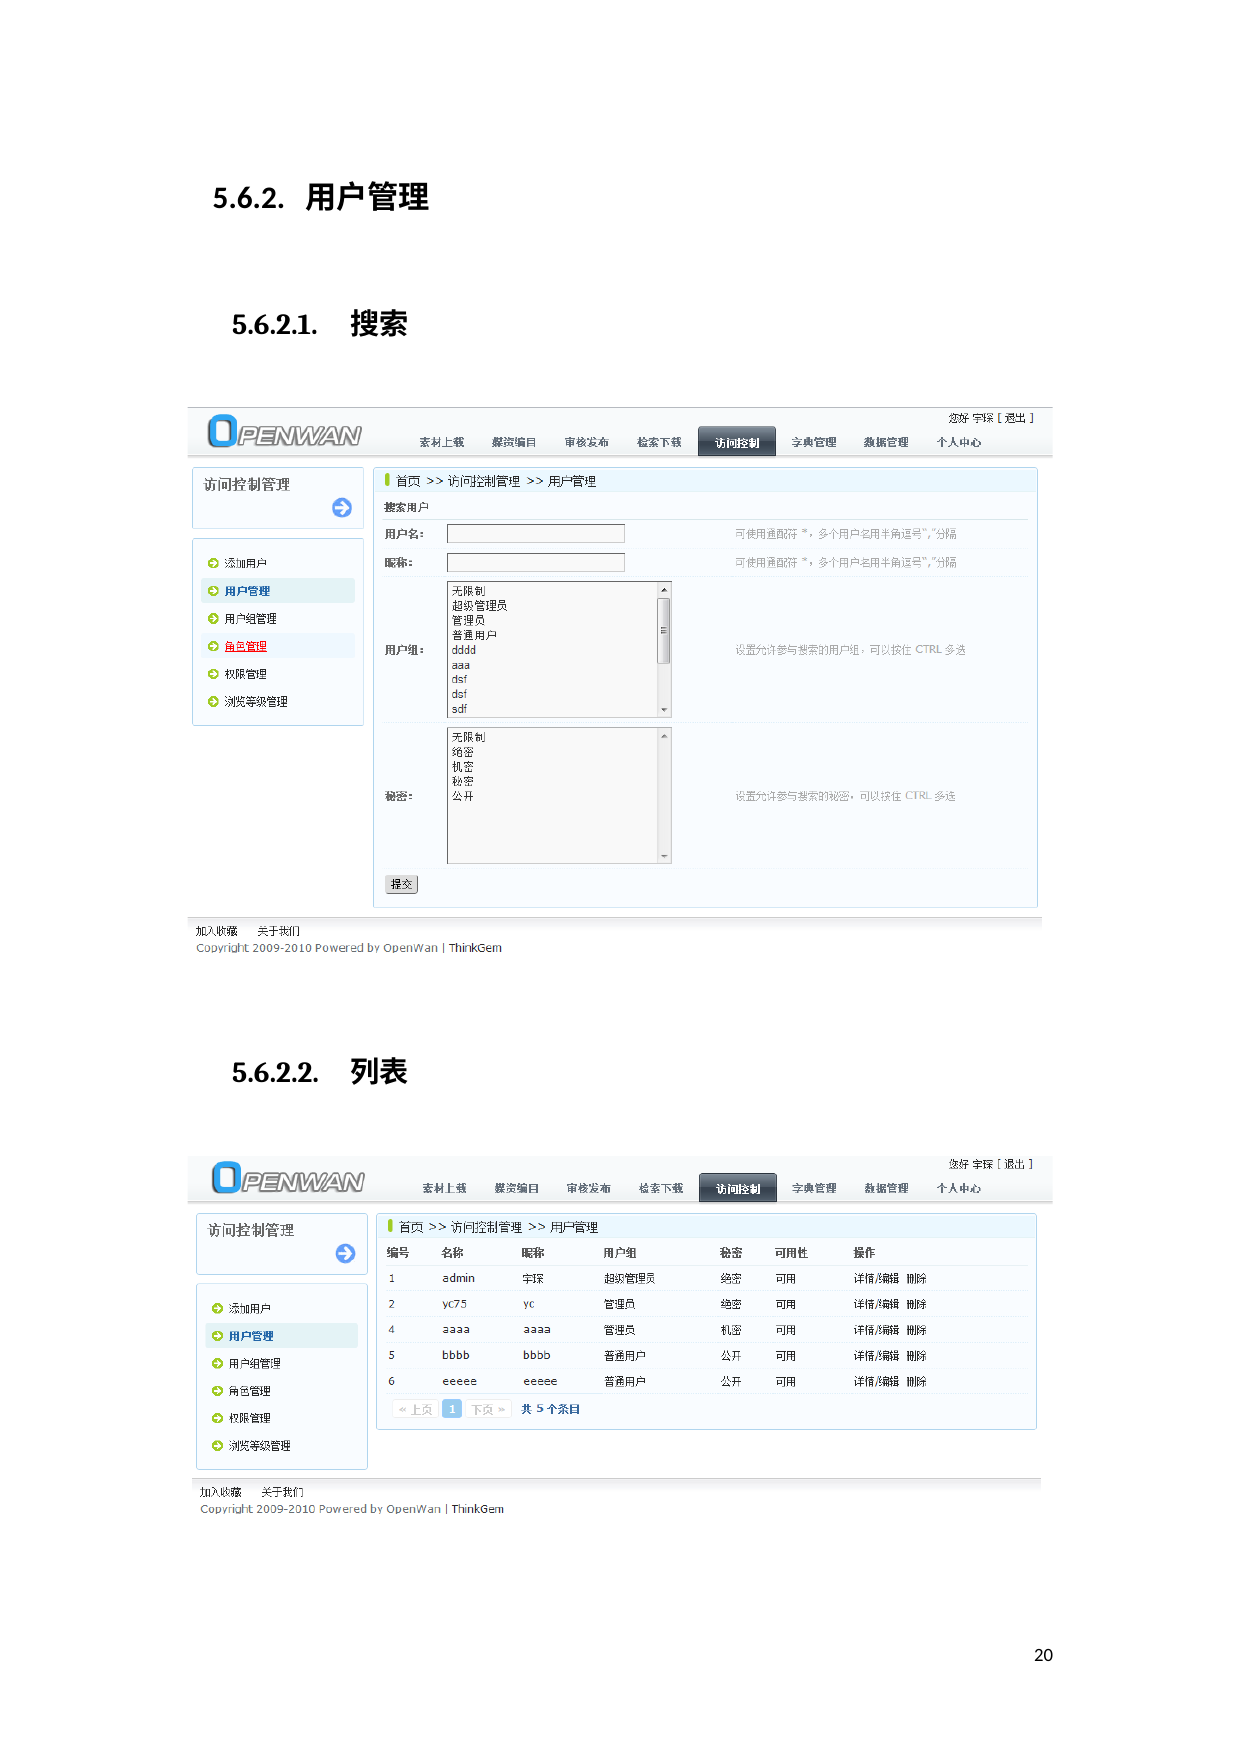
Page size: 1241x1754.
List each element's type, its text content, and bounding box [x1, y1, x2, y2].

subtitle 列表 [232, 1037, 1053, 1102]
picture [187, 1156, 1053, 1538]
subtitle 搜索 [232, 289, 1053, 354]
subtitle 用户管理 [212, 162, 1053, 227]
picture [187, 407, 1053, 978]
